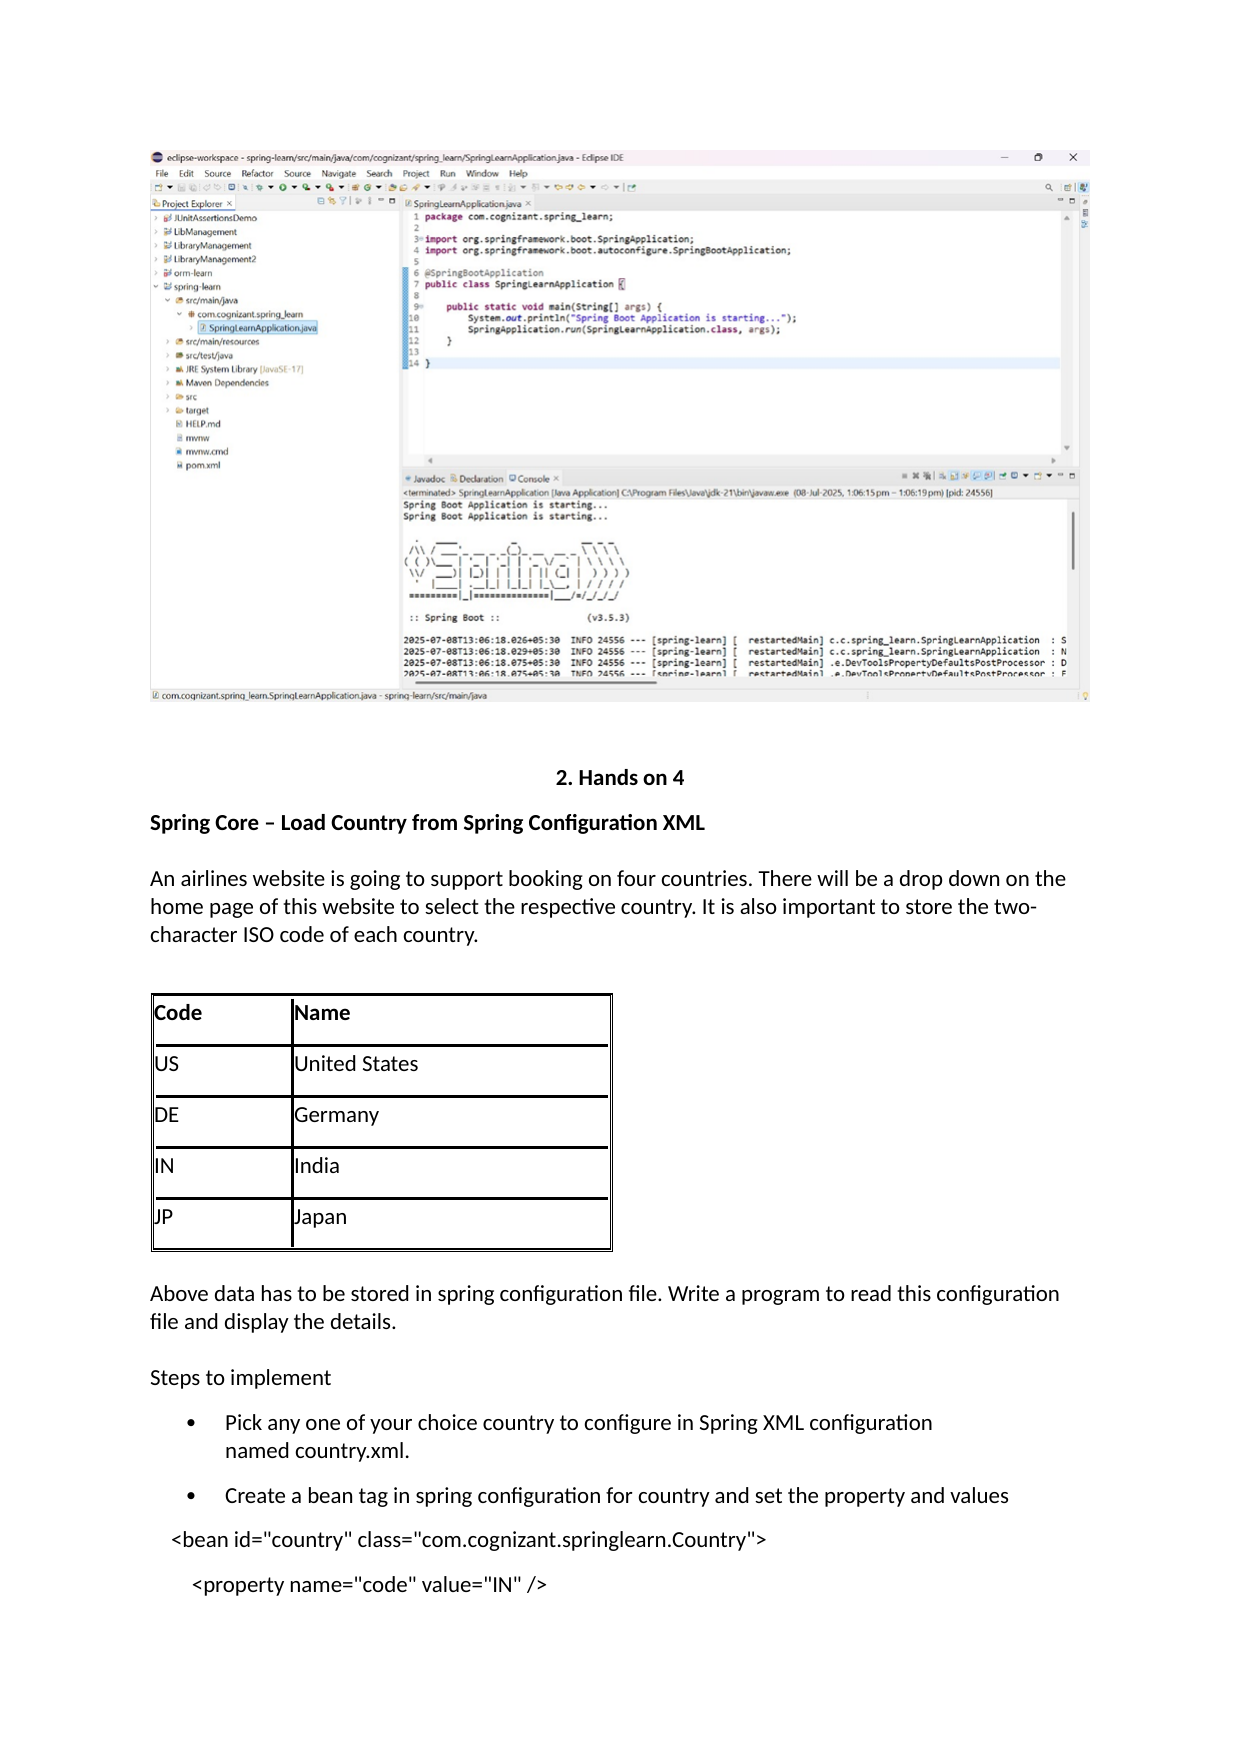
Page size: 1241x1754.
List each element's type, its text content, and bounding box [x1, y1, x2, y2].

table_cell JP [154, 1197, 292, 1248]
table_cell Germany [294, 1095, 610, 1146]
text <bean id="country" class="com.cognizant.springlearn.Country"> [150, 1526, 1090, 1553]
text Above data has to be stored in spring configuration file. Write a program to read this configuration file and display the details. Steps to implement [150, 1251, 1090, 1391]
picture [150, 150, 1090, 702]
list Pick any one of your choice country to configure in Spring XML configuration named country.xml. [187, 1408, 1090, 1464]
text Spring Core – Load Country from Spring Configuration XML An airlines website is going to support booking on four countries. There will be a drop down on the home page of this website to select the respective country. It is also important to store the two-character ISO code of each country. [150, 808, 1090, 976]
table_cell US [154, 1044, 291, 1095]
text 2. Hands on 4 [150, 763, 1090, 791]
table_cell DE [154, 1095, 291, 1146]
table_cell Japan [292, 1197, 610, 1248]
text <property name="code" value="IN" /> [150, 1570, 1090, 1598]
table_cell India [294, 1146, 610, 1197]
table_header Code [154, 996, 292, 1044]
list Create a bean tag in spring configuration for country and set the property and values [187, 1481, 1090, 1509]
table_cell IN [154, 1146, 291, 1197]
table_header Name [292, 996, 610, 1044]
table_cell United States [294, 1044, 610, 1095]
